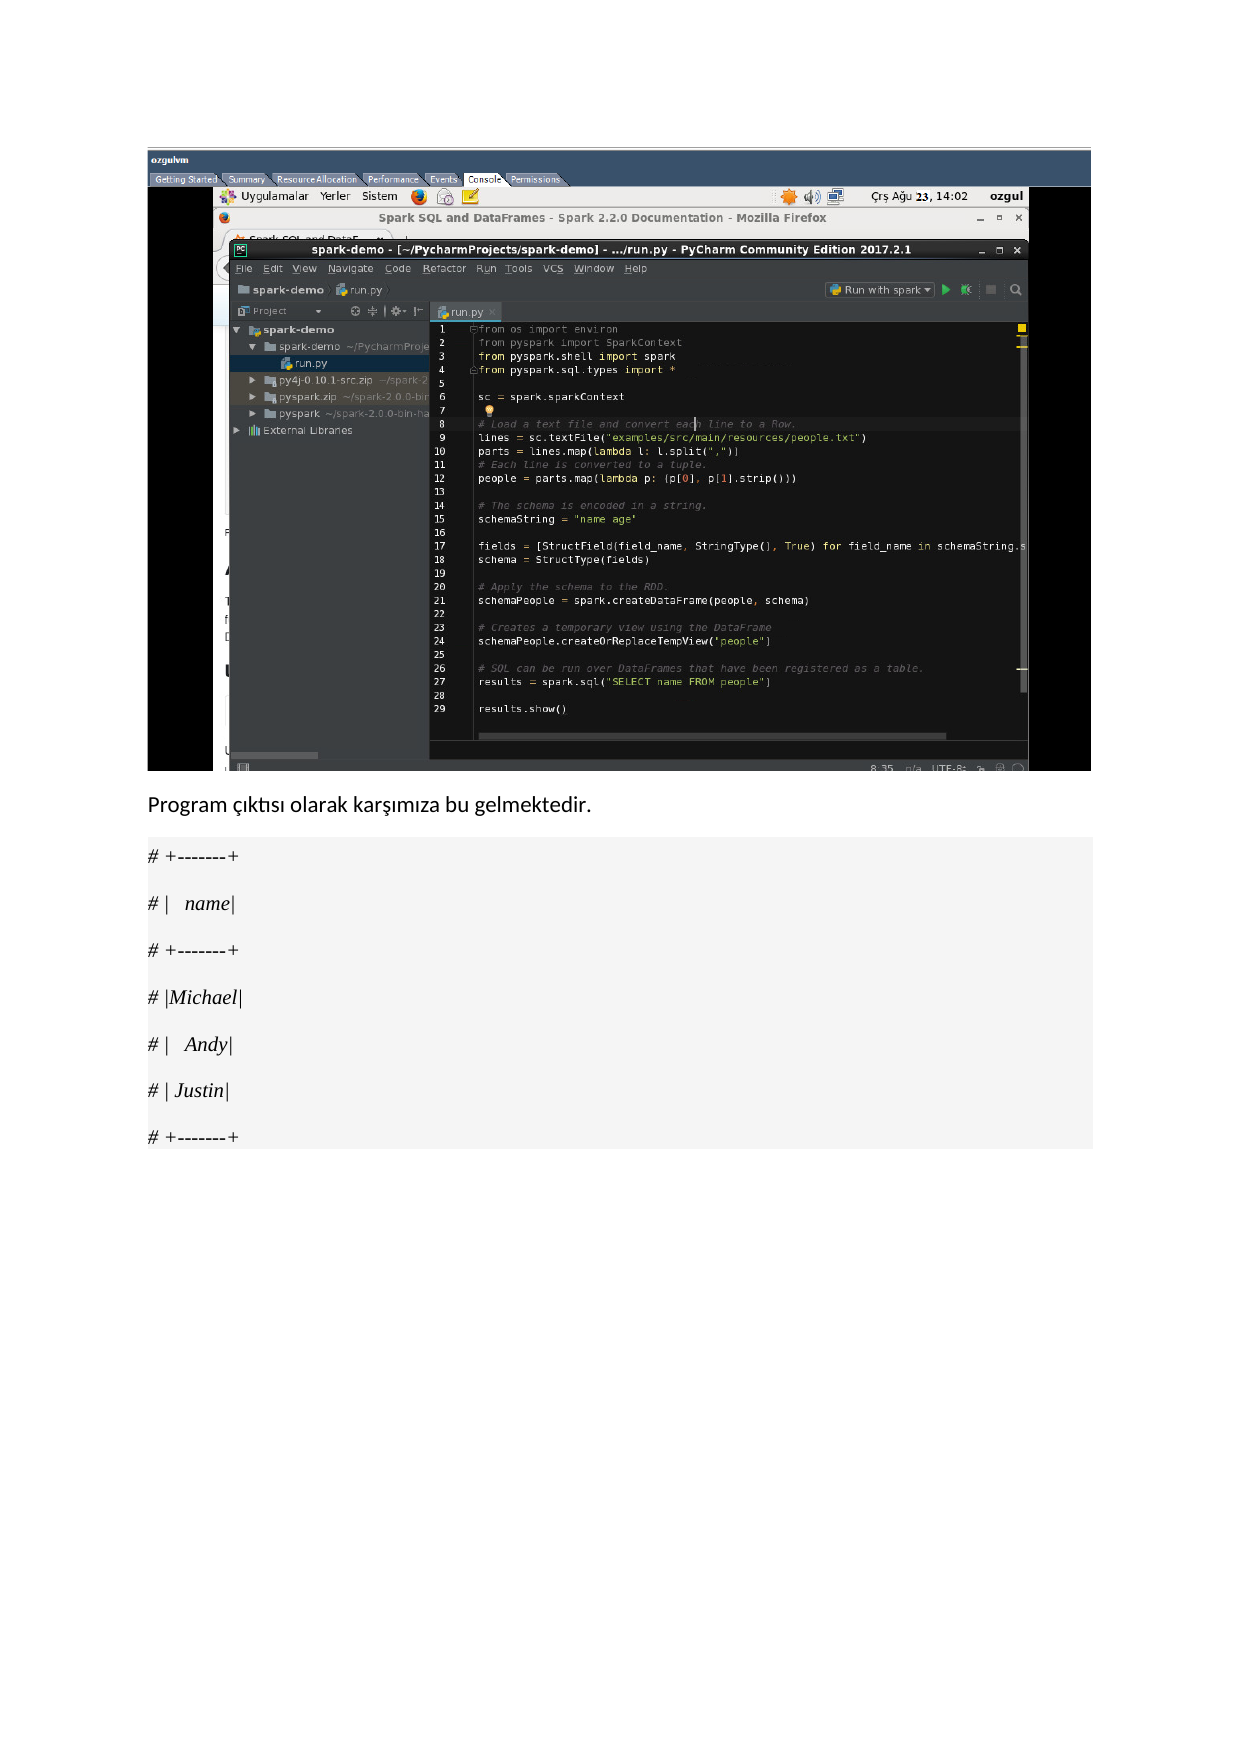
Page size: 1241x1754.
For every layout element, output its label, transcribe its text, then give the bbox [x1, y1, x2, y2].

text # +-------+ [148, 837, 1093, 868]
text # +-------+ [148, 1118, 1093, 1149]
text # |Michael| [148, 977, 1093, 1009]
text # | Justin| [148, 1071, 1093, 1102]
text # | name| [148, 884, 1093, 915]
text # | Andy| [148, 1024, 1093, 1056]
picture [147, 147, 1091, 771]
text # +-------+ [148, 931, 1093, 962]
text Program çıktısı olarak karşımıza bu gelmektedir. [148, 790, 1093, 818]
